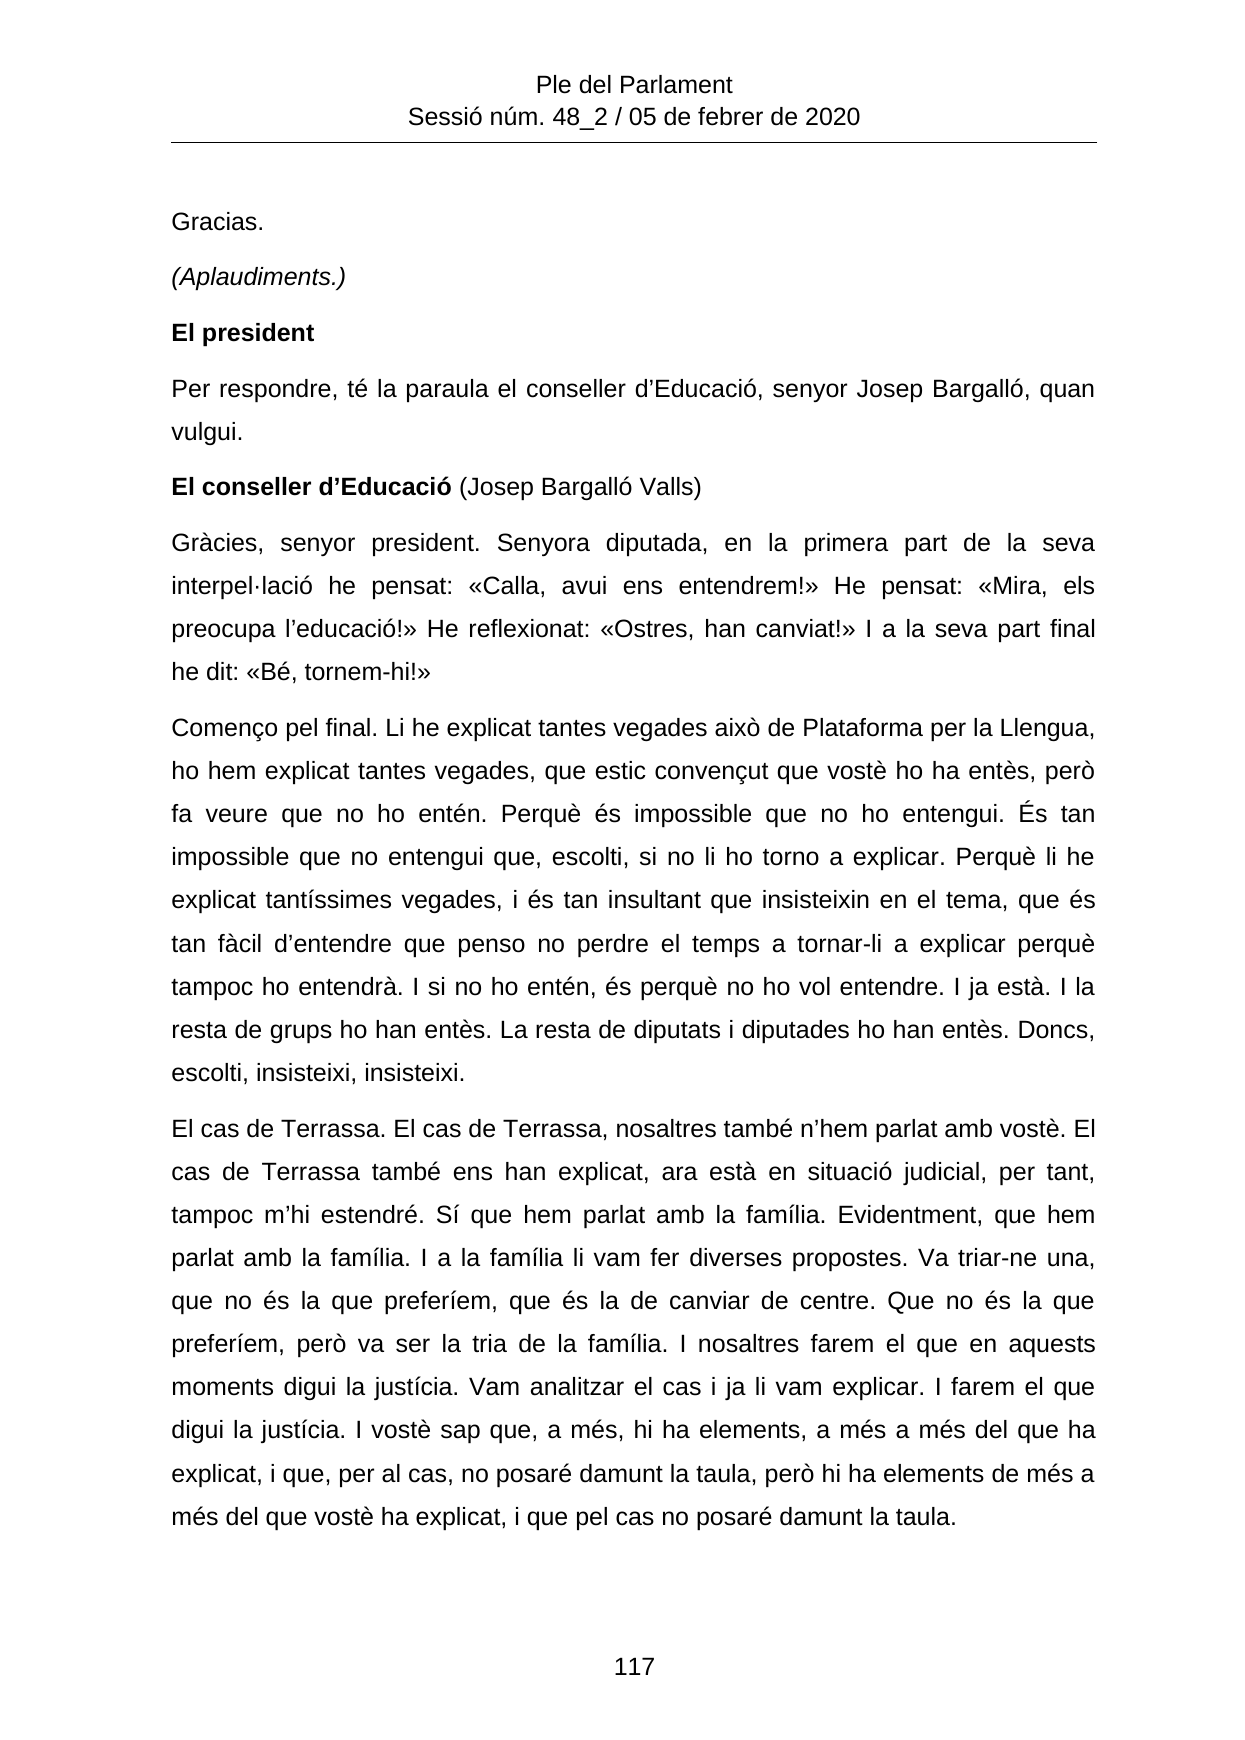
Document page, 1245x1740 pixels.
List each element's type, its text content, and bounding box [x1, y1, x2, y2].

text Gràcies, senyor president. Senyora diputada, en la primera part de la seva interpel·lació he pensat: «Calla, avui ens entendrem!» He pensat: «Mira, els preocupa l’educació!» He reflexionat: «Ostres, han canviat!» I a la seva part final he dit: «Bé, tornem-hi!» [171, 528, 1097, 686]
text (Aplaudiments.) [171, 262, 1097, 291]
text El conseller d’Educació (Josep Bargalló Valls) [171, 472, 1097, 501]
text El president [171, 318, 1097, 347]
text Començo pel final. Li he explicat tantes vegades això de Plataforma per la Llengua, ho hem explicat tantes vegades, que estic convençut que vostè ho ha entès, però fa veure que no ho entén. Perquè és impossible que no ho entengui. És tan impossible que no entengui que, escolti, si no li ho torno a explicar. Perquè li he explicat tantíssimes vegades, i és tan insultant que insisteixin en el tema, que és tan fàcil d’entendre que penso no perdre el temps a tornar-li a explicar perquè tampoc ho entendrà. I si no ho entén, és perquè no ho vol entendre. I ja està. I la resta de grups ho han entès. La resta de diputats i diputades ho han entès. Doncs, escolti, insisteixi, insisteixi. [171, 713, 1097, 1087]
text Per respondre, té la paraula el conseller d’Educació, senyor Josep Bargalló, quan vulgui. [171, 374, 1097, 446]
text Gracias. [171, 207, 1097, 236]
text El cas de Terrassa. El cas de Terrassa, nosaltres també n’hem parlat amb vostè. El cas de Terrassa també ens han explicat, ara està en situació judicial, per tant, tampoc m’hi estendré. Sí que hem parlat amb la família. Evidentment, que hem parlat amb la família. I a la família li vam fer diverses propostes. Va triar-ne una, que no és la que preferíem, que és la de canviar de centre. Que no és la que preferíem, però va ser la tria de la família. I nosaltres farem el que en aquests moments digui la justícia. Vam analitzar el cas i ja li vam explicar. I farem el que digui la justícia. I vostè sap que, a més, hi ha elements, a més a més del que ha explicat, i que, per al cas, no posaré damunt la taula, però hi ha elements de més a més del que vostè ha explicat, i que pel cas no posaré damunt la taula. [171, 1114, 1097, 1531]
